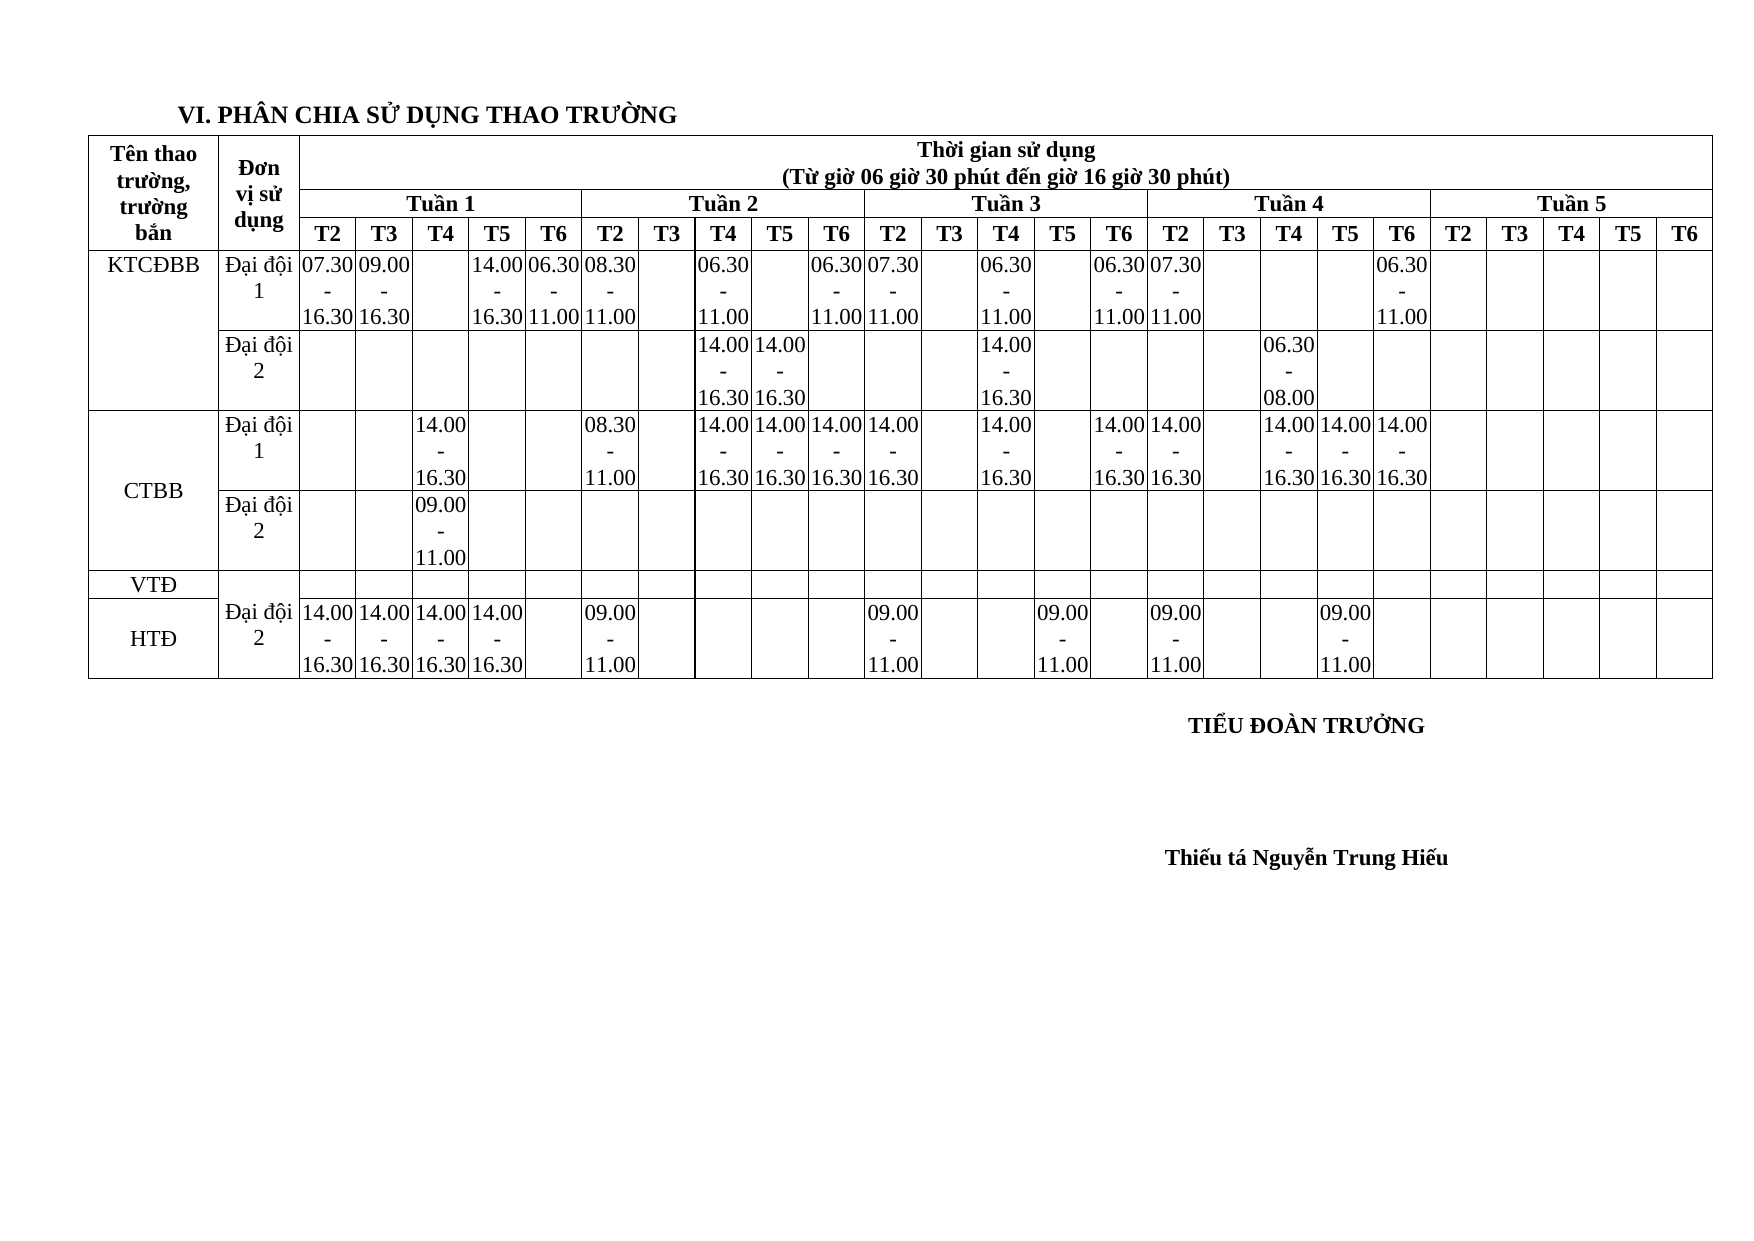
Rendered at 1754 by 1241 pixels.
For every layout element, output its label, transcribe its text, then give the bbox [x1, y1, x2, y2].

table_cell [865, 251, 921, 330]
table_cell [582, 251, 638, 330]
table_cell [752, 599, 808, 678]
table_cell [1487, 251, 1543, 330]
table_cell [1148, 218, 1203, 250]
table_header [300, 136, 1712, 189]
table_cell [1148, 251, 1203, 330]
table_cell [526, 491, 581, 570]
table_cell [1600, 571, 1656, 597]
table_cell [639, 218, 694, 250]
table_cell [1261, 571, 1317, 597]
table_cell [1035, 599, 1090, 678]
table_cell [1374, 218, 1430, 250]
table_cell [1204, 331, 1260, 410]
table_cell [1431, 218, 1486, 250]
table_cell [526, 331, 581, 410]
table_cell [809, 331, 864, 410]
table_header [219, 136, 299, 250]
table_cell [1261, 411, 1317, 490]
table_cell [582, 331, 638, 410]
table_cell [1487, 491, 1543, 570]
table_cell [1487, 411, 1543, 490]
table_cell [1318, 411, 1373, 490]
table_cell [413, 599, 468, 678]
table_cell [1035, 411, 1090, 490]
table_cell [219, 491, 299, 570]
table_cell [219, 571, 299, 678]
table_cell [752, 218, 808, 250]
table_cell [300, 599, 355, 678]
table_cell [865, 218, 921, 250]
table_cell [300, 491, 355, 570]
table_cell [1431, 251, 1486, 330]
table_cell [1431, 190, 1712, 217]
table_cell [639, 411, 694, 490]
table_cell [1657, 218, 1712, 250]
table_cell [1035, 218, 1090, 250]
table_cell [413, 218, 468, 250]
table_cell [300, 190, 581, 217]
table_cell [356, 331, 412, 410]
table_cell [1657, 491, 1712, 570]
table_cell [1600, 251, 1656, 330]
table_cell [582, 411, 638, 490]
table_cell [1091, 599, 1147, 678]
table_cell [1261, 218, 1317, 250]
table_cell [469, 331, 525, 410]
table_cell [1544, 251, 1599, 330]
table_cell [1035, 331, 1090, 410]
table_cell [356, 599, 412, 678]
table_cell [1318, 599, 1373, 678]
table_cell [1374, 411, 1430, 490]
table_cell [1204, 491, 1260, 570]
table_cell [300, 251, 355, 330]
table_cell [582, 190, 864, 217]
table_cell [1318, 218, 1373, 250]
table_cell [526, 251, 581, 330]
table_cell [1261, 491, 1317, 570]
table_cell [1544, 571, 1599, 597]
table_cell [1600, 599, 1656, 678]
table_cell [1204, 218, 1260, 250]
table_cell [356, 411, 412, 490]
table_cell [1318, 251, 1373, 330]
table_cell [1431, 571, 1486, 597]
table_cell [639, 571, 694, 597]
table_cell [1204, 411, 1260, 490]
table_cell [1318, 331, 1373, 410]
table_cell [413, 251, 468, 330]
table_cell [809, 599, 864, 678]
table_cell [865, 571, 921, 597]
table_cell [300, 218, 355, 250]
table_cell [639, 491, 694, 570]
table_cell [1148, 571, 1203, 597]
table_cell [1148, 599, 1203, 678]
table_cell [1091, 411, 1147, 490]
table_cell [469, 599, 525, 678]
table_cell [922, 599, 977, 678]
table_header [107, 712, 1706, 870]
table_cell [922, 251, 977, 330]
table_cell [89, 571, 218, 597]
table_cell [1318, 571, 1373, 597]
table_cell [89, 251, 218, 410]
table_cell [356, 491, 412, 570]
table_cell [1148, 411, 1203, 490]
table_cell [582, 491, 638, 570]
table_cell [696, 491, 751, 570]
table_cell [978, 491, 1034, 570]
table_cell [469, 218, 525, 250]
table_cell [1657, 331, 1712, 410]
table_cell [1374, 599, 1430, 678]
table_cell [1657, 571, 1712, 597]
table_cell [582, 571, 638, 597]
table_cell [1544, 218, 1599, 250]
text VI. PHÂN CHIA SỬ DỤNG THAO TRƯỜNG [177, 100, 1695, 129]
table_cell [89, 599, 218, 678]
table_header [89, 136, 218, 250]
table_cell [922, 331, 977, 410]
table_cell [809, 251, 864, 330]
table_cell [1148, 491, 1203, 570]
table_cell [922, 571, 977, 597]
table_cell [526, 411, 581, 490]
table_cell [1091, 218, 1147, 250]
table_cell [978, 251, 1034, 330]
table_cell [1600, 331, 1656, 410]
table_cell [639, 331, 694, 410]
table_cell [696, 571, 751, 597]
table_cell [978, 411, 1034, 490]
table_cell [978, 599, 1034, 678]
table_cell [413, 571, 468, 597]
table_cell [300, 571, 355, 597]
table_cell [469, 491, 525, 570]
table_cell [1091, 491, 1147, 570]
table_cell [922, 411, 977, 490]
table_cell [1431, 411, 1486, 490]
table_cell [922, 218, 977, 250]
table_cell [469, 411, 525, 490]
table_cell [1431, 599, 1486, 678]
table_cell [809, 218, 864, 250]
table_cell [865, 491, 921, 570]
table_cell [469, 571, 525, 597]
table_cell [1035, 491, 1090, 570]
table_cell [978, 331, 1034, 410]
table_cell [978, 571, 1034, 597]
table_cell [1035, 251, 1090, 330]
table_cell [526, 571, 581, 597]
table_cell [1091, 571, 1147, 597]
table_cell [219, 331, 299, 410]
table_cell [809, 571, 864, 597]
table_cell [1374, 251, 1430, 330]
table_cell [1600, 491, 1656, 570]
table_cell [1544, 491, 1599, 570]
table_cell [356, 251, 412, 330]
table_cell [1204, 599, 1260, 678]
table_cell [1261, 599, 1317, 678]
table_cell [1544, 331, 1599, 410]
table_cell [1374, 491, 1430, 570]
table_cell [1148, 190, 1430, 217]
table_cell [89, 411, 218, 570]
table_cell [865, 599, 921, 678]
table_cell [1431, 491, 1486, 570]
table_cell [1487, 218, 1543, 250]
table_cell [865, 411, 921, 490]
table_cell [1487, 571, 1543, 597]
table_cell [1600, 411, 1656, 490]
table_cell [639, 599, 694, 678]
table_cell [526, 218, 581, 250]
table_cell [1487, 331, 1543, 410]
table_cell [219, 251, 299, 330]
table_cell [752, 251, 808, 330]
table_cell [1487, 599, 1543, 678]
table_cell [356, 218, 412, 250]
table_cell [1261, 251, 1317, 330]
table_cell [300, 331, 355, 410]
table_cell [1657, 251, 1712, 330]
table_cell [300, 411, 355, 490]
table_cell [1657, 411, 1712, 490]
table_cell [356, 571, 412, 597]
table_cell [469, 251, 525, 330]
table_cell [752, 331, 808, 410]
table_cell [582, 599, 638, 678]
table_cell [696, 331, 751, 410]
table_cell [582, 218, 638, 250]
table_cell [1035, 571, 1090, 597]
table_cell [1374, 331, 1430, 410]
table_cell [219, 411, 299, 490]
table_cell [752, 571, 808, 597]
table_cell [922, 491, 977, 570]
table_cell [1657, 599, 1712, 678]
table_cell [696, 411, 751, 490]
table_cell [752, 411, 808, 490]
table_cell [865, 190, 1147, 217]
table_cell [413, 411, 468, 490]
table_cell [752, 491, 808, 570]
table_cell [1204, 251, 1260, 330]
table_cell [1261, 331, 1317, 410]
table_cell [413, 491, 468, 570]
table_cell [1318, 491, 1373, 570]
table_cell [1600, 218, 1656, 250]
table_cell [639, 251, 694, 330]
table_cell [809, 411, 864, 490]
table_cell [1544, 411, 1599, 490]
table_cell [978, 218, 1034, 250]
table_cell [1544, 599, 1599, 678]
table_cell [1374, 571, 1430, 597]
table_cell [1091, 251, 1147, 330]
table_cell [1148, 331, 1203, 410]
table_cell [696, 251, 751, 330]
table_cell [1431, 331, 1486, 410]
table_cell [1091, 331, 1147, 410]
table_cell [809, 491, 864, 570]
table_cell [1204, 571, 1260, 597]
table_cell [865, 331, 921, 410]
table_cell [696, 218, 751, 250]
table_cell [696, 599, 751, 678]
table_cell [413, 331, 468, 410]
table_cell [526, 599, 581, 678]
